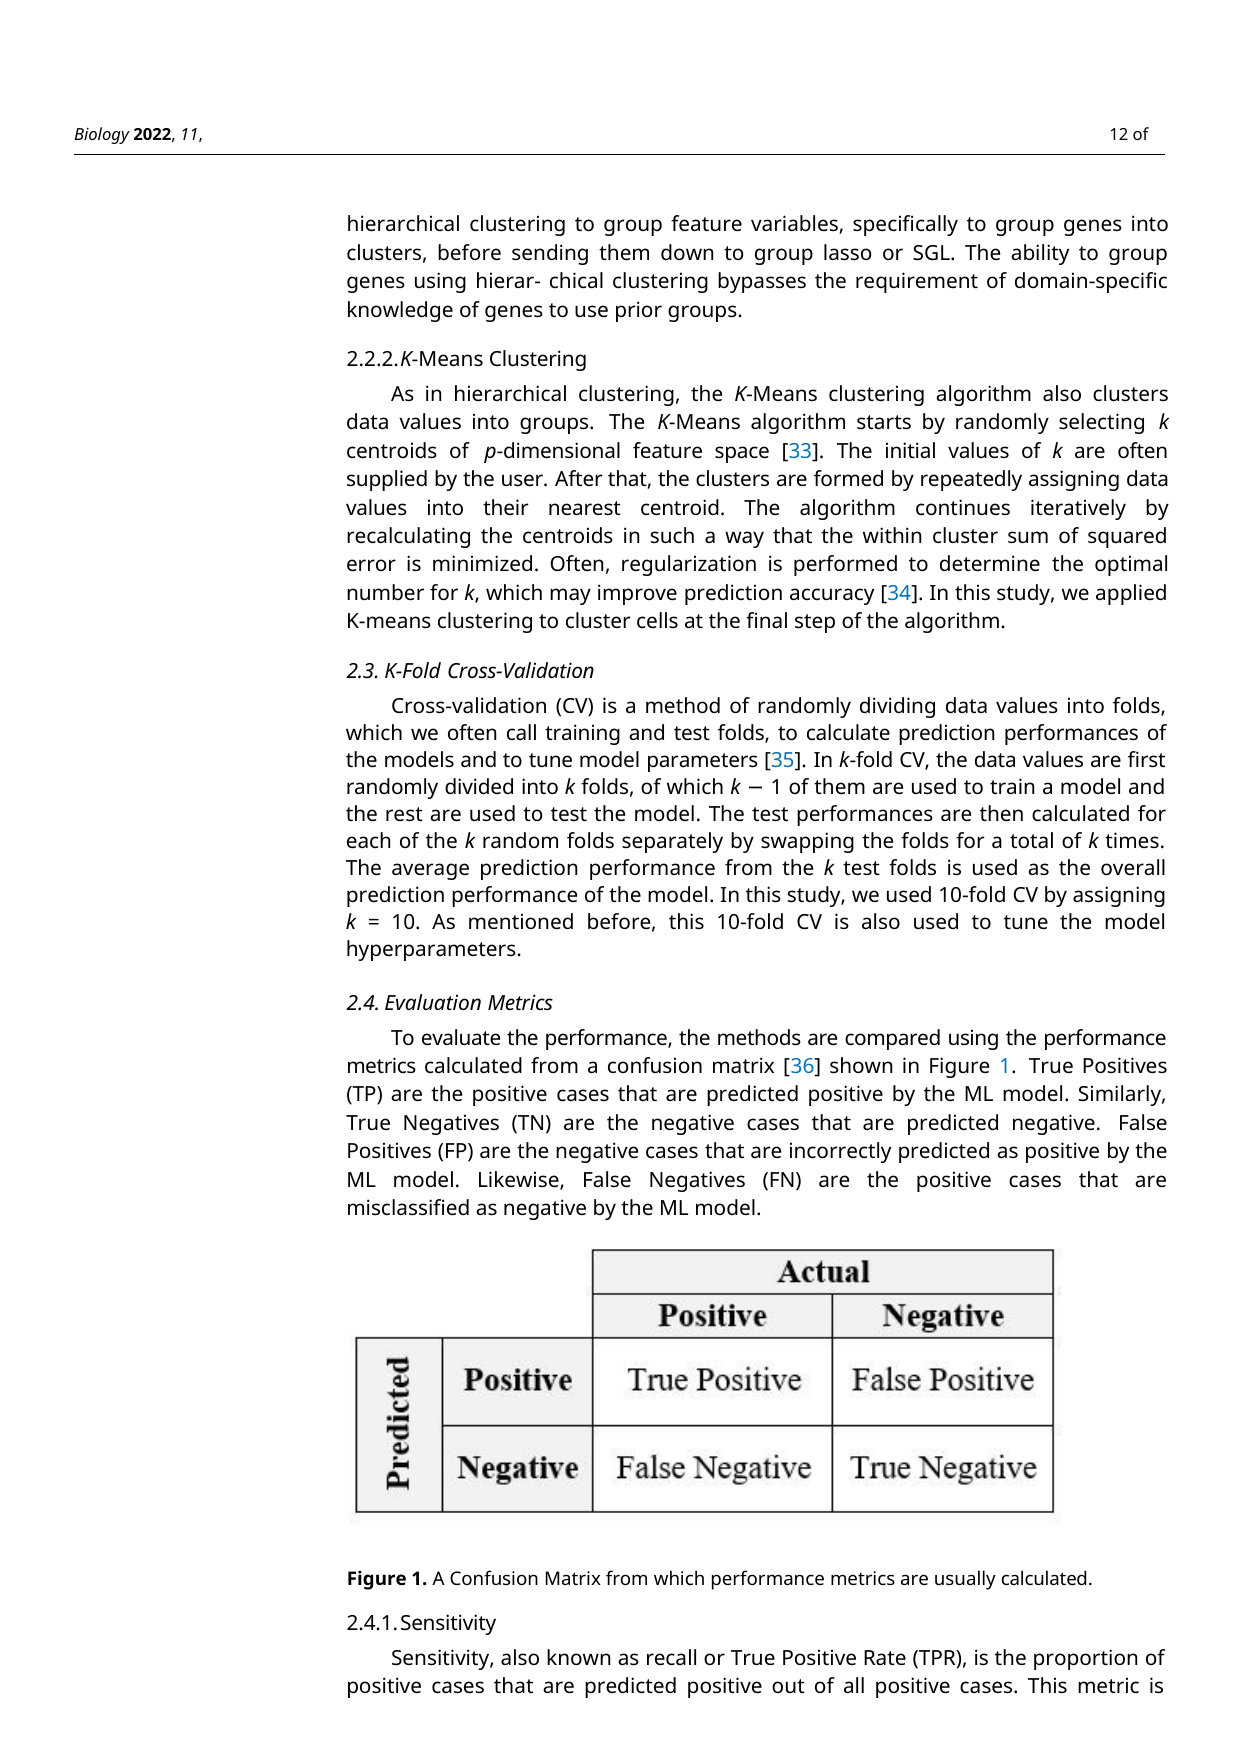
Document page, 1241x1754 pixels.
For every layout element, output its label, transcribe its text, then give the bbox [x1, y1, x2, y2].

list Evaluation Metrics [346, 988, 1182, 1016]
text Figure 1. A Confusion Matrix from which performance metrics are usually calculated. [347, 1565, 1182, 1591]
text To evaluate the performance, the methods are compared using the performance metrics calculated from a confusion matrix [36] shown in Figure 1. True Positives (TP) are the positive cases that are predicted positive by the ML model. Similarly, True Negatives (TN) are the negative cases that are predicted negative. False Positives (FP) are the negative cases that are incorrectly predicted as positive by the ML model. Likewise, False Negatives (FN) are the positive cases that are misclassified as negative by the ML model. [346, 1023, 1167, 1222]
list Sensitivity [346, 1608, 1182, 1636]
list K-Fold Cross-Validation [346, 656, 1182, 684]
picture [348, 1248, 1062, 1524]
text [346, 1643, 1166, 1699]
text As in hierarchical clustering, the K-Means clustering algorithm also clusters data values into groups. The K-Means algorithm starts by randomly selecting k centroids of p-dimensional feature space [33]. The initial values of k are often supplied by the user. After that, the clusters are formed by repeatedly assigning data values into their nearest centroid. The algorithm continues iteratively by recalculating the centroids in such a way that the within cluster sum of squared error is minimized. Often, regularization is performed to determine the optimal number for k, which may improve prediction accuracy [34]. In this study, we applied K-means clustering to cluster cells at the final step of the algorithm. [346, 379, 1169, 635]
list K-Means Clustering [346, 344, 1182, 372]
text Cross-validation (CV) is a method of randomly dividing data values into folds, which we often call training and test folds, to calculate prediction performances of the models and to tune model parameters [35]. In k-fold CV, the data values are first randomly divided into k folds, of which k − 1 of them are used to train a model and the rest are used to test the model. The test performances are then calculated for each of the k random folds separately by swapping the folds for a total of k times. The average prediction performance from the k test folds is used as the overall prediction performance of the model. In this study, we used 10-fold CV by assigning k = 10. As mentioned before, this 10-fold CV is also used to tune the model hyperparameters. [346, 692, 1166, 963]
text hierarchical clustering to group feature variables, specifically to group genes into clusters, before sending them down to group lasso or SGL. The ability to group genes using hierar- chical clustering bypasses the requirement of domain-specific knowledge of genes to use prior groups. [346, 209, 1169, 323]
